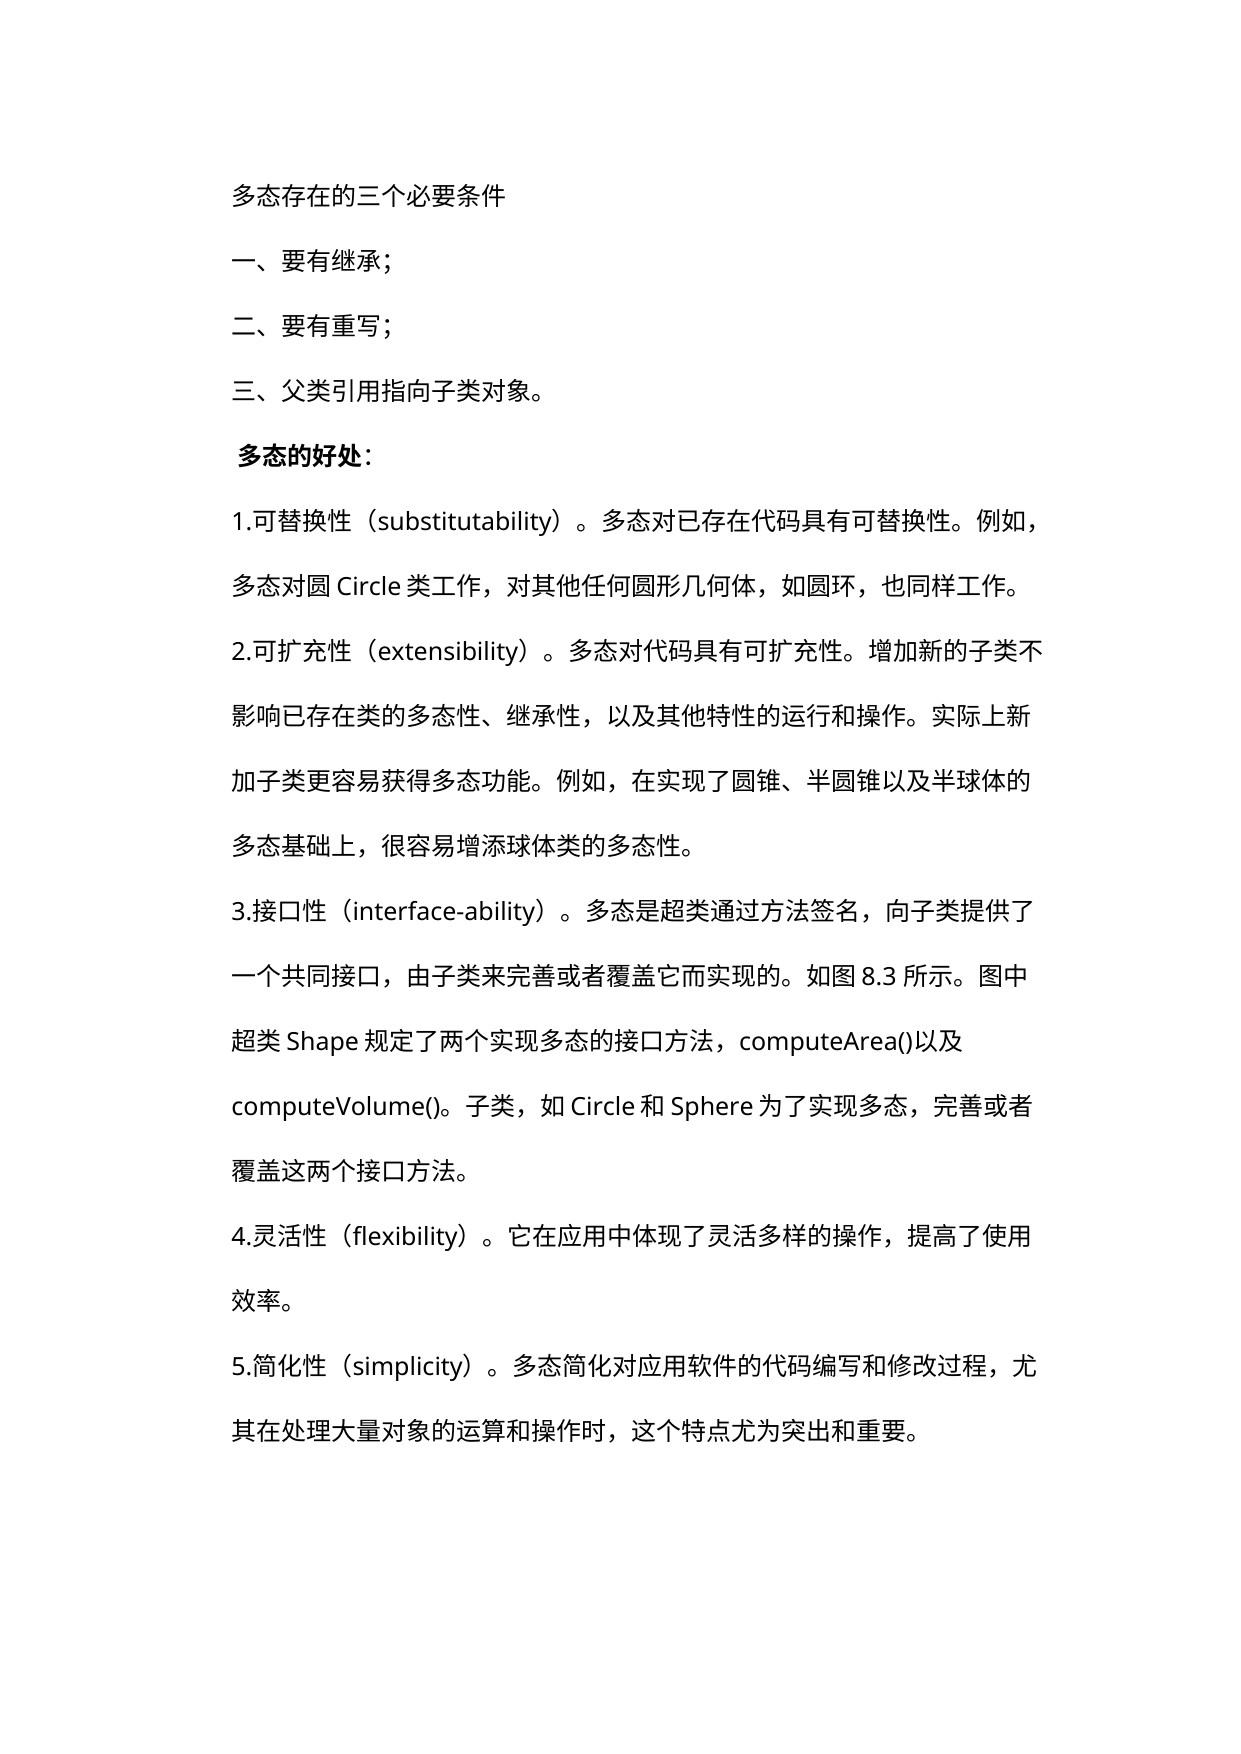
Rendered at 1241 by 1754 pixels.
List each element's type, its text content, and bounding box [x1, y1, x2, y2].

text 多态存在的三个必要条件 一、要有继承； 二、要有重写； 三、父类引用指向子类对象。 [231, 162, 1053, 422]
text 多态的好处： [231, 422, 1053, 487]
